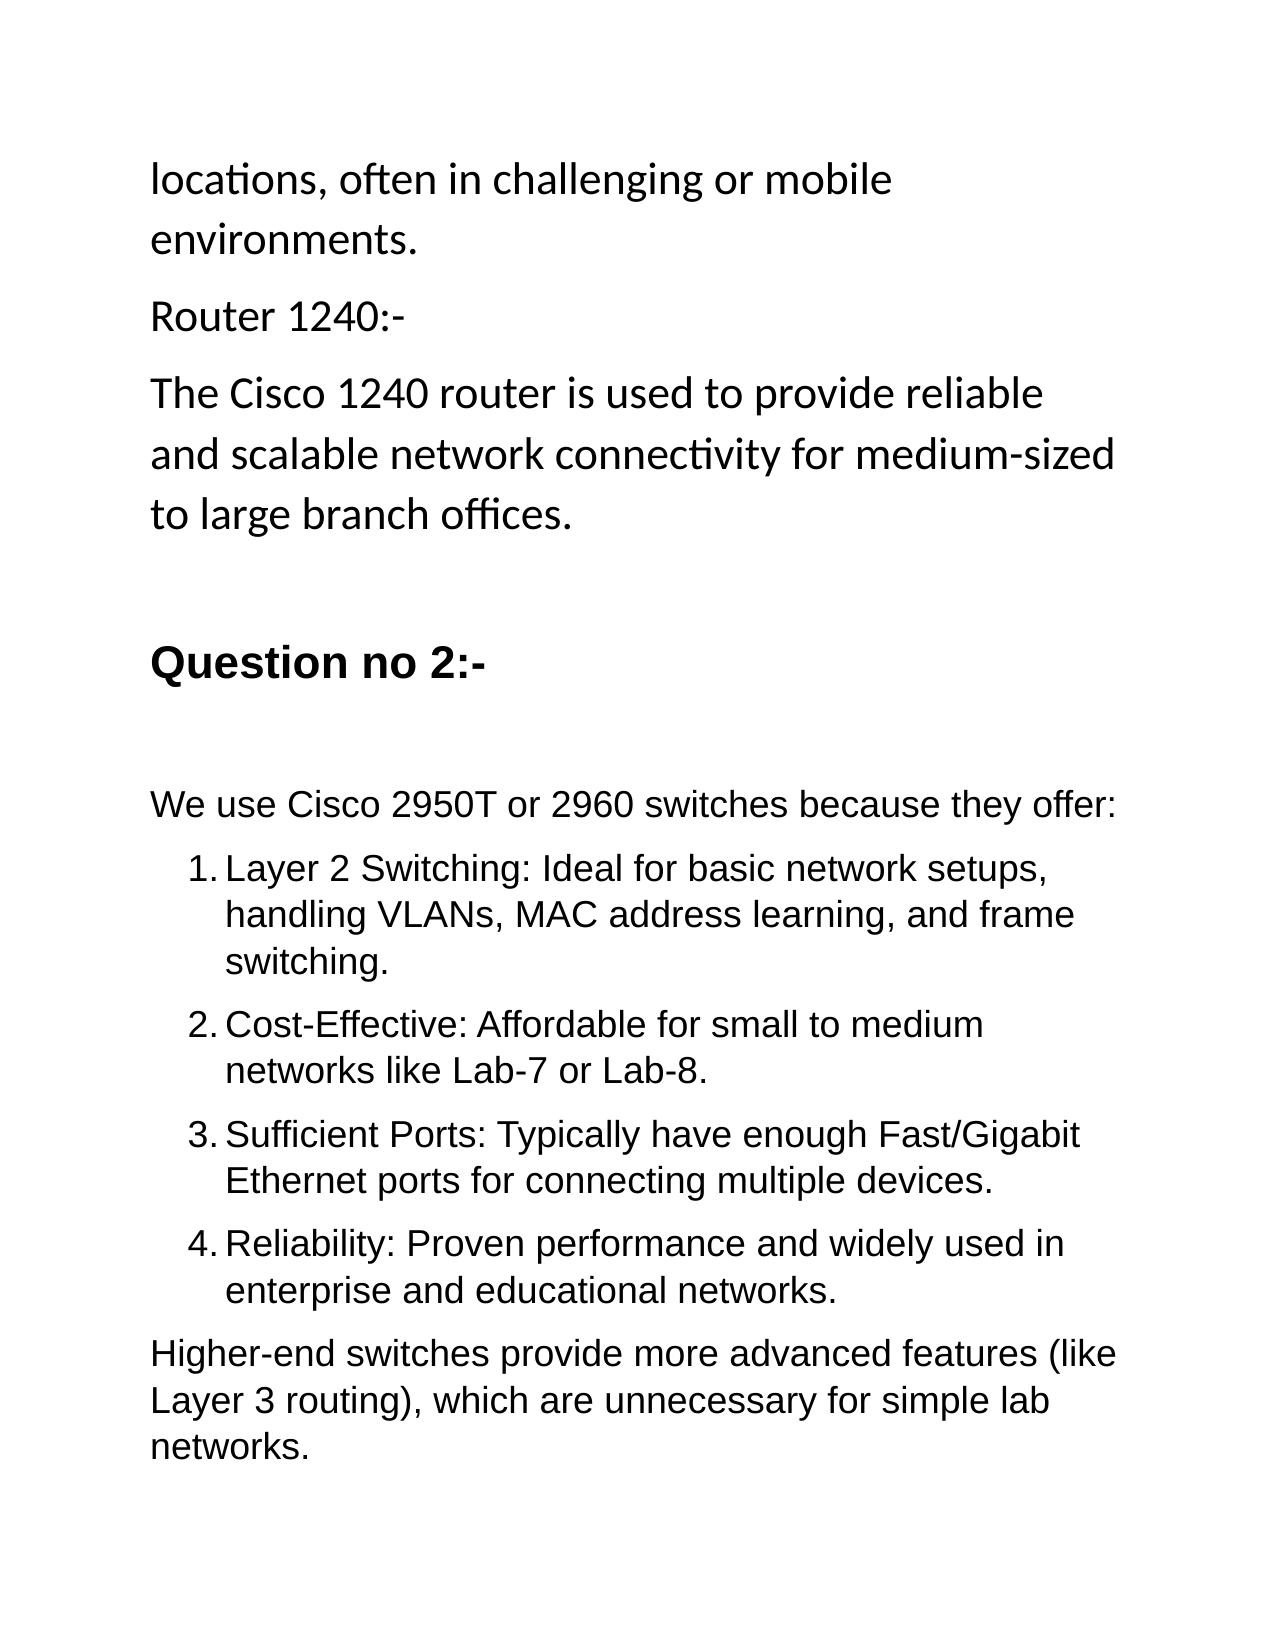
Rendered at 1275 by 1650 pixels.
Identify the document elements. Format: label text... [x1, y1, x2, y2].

text Question no 2:- [150, 635, 1125, 688]
list Sufficient Ports: Typically have enough Fast/Gigabit Ethernet ports for connecting multiple devices. [187, 1112, 1125, 1202]
text Higher-end switches provide more advanced features (like Layer 3 routing), which are unnecessary for simple lab networks. [150, 1331, 1125, 1468]
text The Cisco 1240 router is used to provide reliable and scalable network connectivity for medium-sized to large branch offices. [150, 364, 1125, 541]
text We use Cisco 2950T or 2960 switches because they offer: [150, 782, 1125, 826]
text Router 1240:- [150, 287, 1125, 343]
list Layer 2 Switching: Ideal for basic network setups, handling VLANs, MAC address learning, and frame switching. [187, 846, 1125, 982]
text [150, 150, 1125, 266]
list Reliability: Proven performance and widely used in enterprise and educational networks. [187, 1222, 1125, 1311]
list Cost-Effective: Affordable for small to medium networks like Lab-7 or Lab-8. [187, 1002, 1125, 1092]
